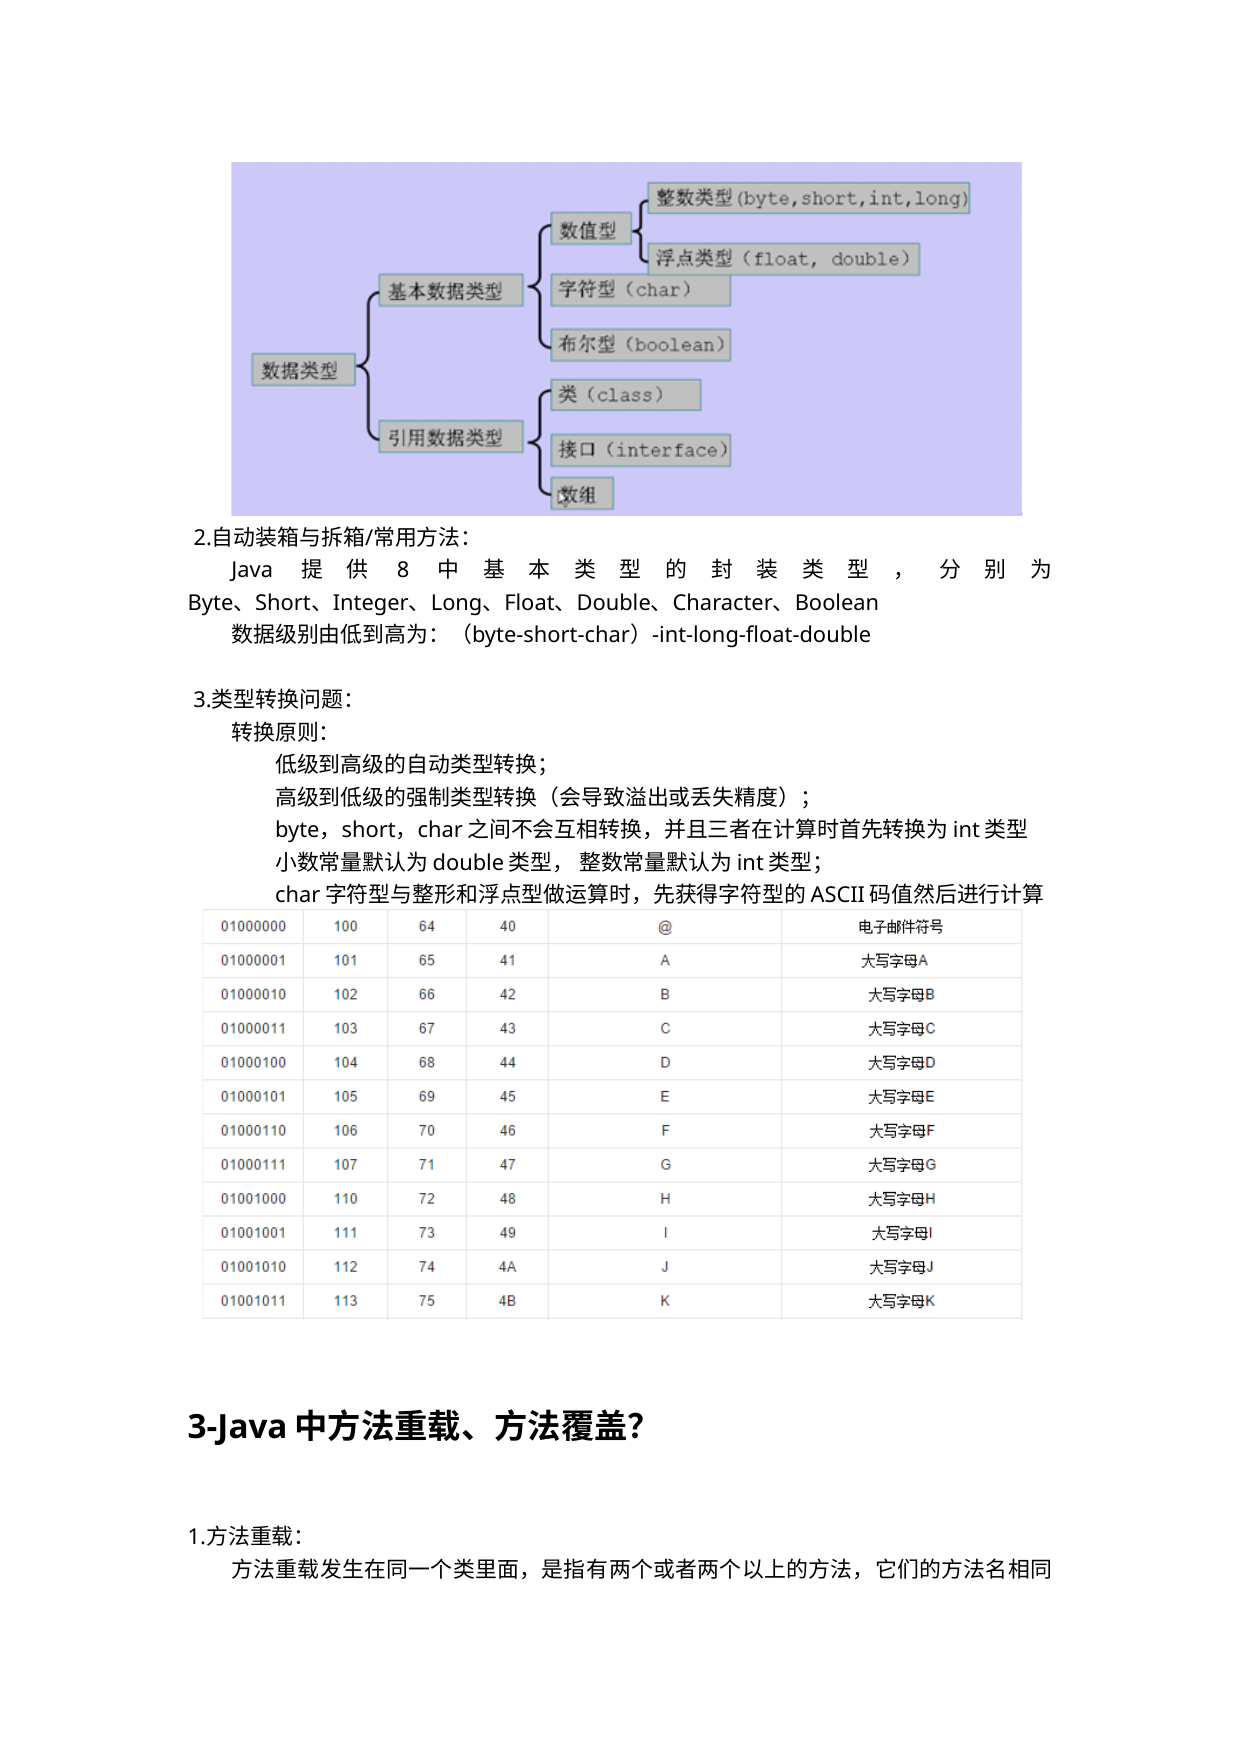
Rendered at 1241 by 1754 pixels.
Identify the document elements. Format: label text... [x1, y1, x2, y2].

picture [202, 909, 1025, 1320]
subtitle 3-Java中方法重载、方法覆盖？ [187, 1392, 1053, 1457]
text 低级到高级的自动类型转换； [231, 747, 1053, 779]
text 小数常量默认为double类型， 整数常量默认为int类型； [187, 844, 1053, 877]
text 转换原则： [187, 714, 1053, 747]
text char字符型与整形和浮点型做运算时，先获得字符型的ASCII码值然后进行计算 [187, 877, 1053, 909]
text 高级到低级的强制类型转换（会导致溢出或丢失精度）； [231, 779, 1053, 812]
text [187, 1551, 1053, 1584]
picture [231, 162, 1023, 516]
text byte，short，char之间不会互相转换，并且三者在计算时首先转换为int类型 [231, 812, 1053, 844]
text 2.自动装箱与拆箱/常用方法： [187, 519, 1053, 552]
text Java提供8中基本类型的封装类型，分别为Byte、Short、Integer、Long、Float、Double、Character、Boolean [187, 552, 1053, 617]
text 数据级别由低到高为：（byte-short-char）-int-long-float-double [187, 617, 1053, 649]
text 3.类型转换问题： [187, 682, 1053, 714]
text 1.方法重载： [187, 1519, 1053, 1551]
